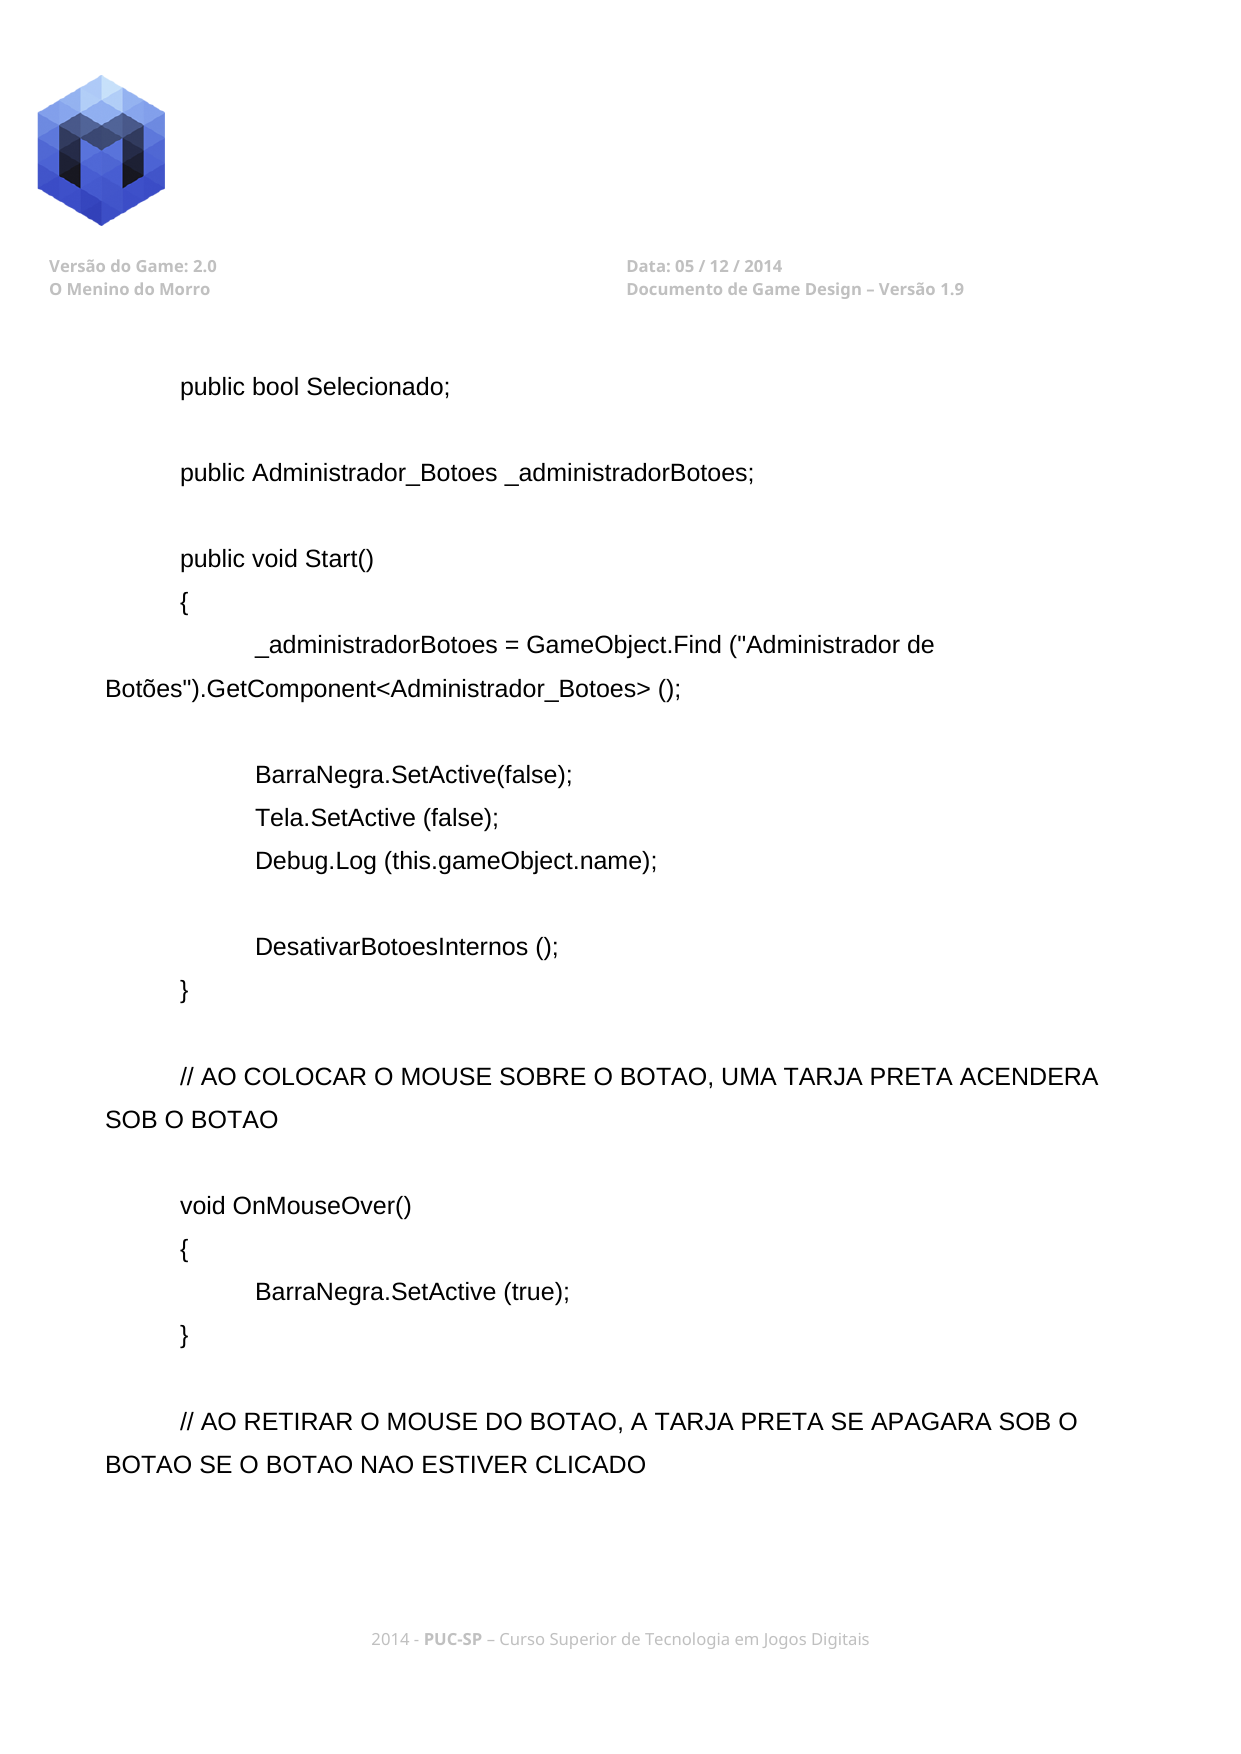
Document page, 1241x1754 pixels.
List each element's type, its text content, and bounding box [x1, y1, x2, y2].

picture [37, 75, 165, 226]
